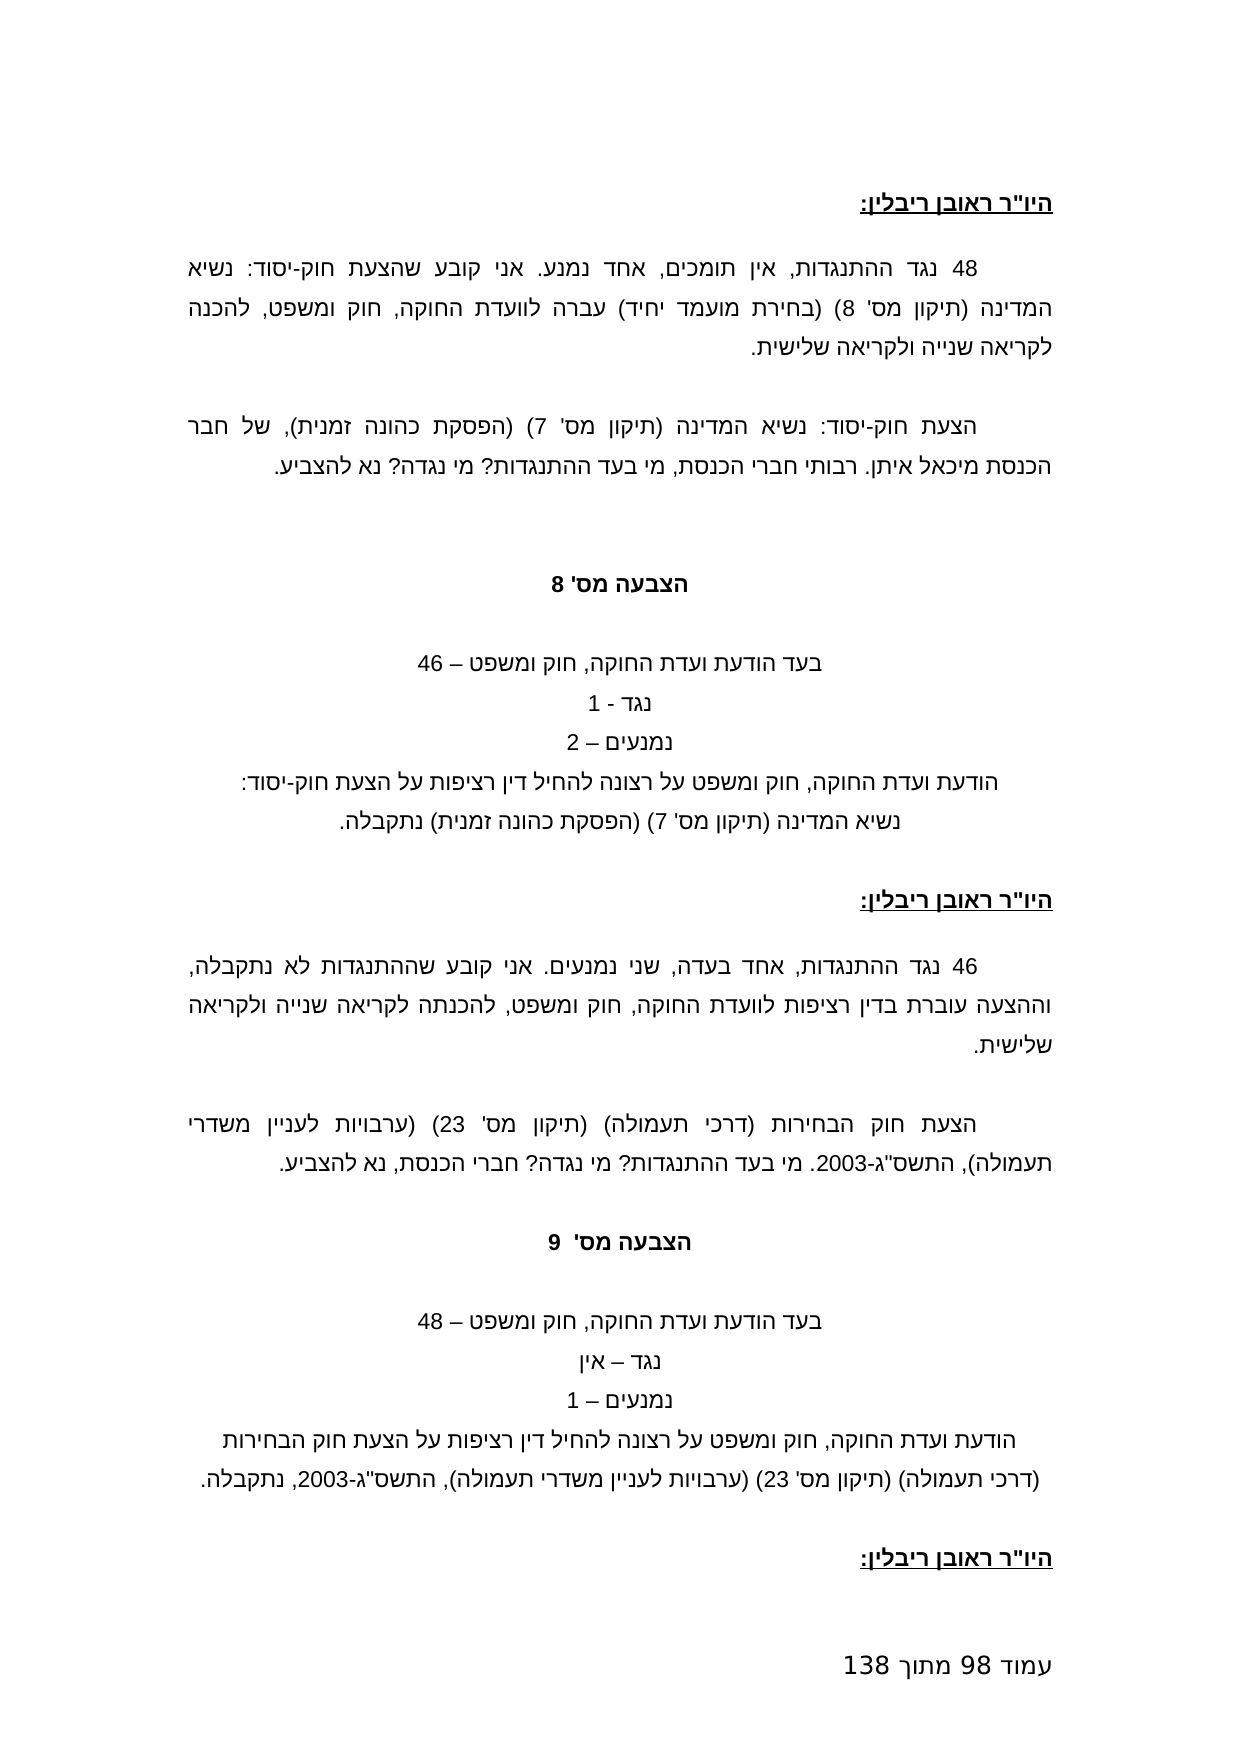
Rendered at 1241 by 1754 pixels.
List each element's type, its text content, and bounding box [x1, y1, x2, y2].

text היו"ר ראובן ריבלין: [187, 1545, 1053, 1571]
text נמנעים – 1 [187, 1387, 1053, 1413]
text הודעת ועדת החוקה, חוק ומשפט על רצונה להחיל דין רציפות על הצעת חוק-יסוד: [187, 768, 1053, 795]
text 46 נגד ההתנגדות, אחד בעדה, שני נמנעים. אני קובע שההתנגדות לא נתקבלה, וההצעה עוברת בדין רציפות לוועדת החוקה, חוק ומשפט, להכנתה לקריאה שנייה ולקריאה שלישית. [187, 953, 1053, 1058]
text נגד - 1 [187, 689, 1053, 716]
text נגד – אין [187, 1348, 1053, 1374]
text הצעת חוק הבחירות (דרכי תעמולה) (תיקון מס' 23) (ערבויות לעניין משדרי תעמולה), התשס"ג-2003. מי בעד ההתנגדות? מי נגדה? חברי הכנסת, נא להצביע. [187, 1111, 1053, 1177]
text הודעת ועדת החוקה, חוק ומשפט על רצונה להחיל דין רציפות על הצעת חוק הבחירות [187, 1427, 1053, 1453]
text בעד הודעת ועדת החוקה, חוק ומשפט – 46 [187, 650, 1053, 676]
text היו"ר ראובן ריבלין: [187, 887, 1053, 913]
text נשיא המדינה (תיקון מס' 7) (הפסקת כהונה זמנית) נתקבלה. [187, 808, 1053, 834]
text נמנעים – 2 [187, 729, 1053, 755]
text 48 נגד ההתנגדות, אין תומכים, אחד נמנע. אני קובע שהצעת חוק-יסוד: נשיא המדינה (תיקון מס' 8) (בחירת מועמד יחיד) עברה לוועדת החוקה, חוק ומשפט, להכנה לקריאה שנייה ולקריאה שלישית. [187, 255, 1053, 361]
text (דרכי תעמולה) (תיקון מס' 23) (ערבויות לעניין משדרי תעמולה), התשס"ג-2003, נתקבלה. [187, 1466, 1053, 1492]
text היו"ר ראובן ריבלין: [187, 189, 1053, 216]
text הצבעה מס' 8 [187, 571, 1053, 597]
text בעד הודעת ועדת החוקה, חוק ומשפט – 48 [187, 1308, 1053, 1334]
text הצבעה מס' 9 [187, 1229, 1053, 1256]
text הצעת חוק-יסוד: נשיא המדינה (תיקון מס' 7) (הפסקת כהונה זמנית), של חבר הכנסת מיכאל איתן. רבותי חברי הכנסת, מי בעד ההתנגדות? מי נגדה? נא להצביע. [187, 413, 1053, 479]
